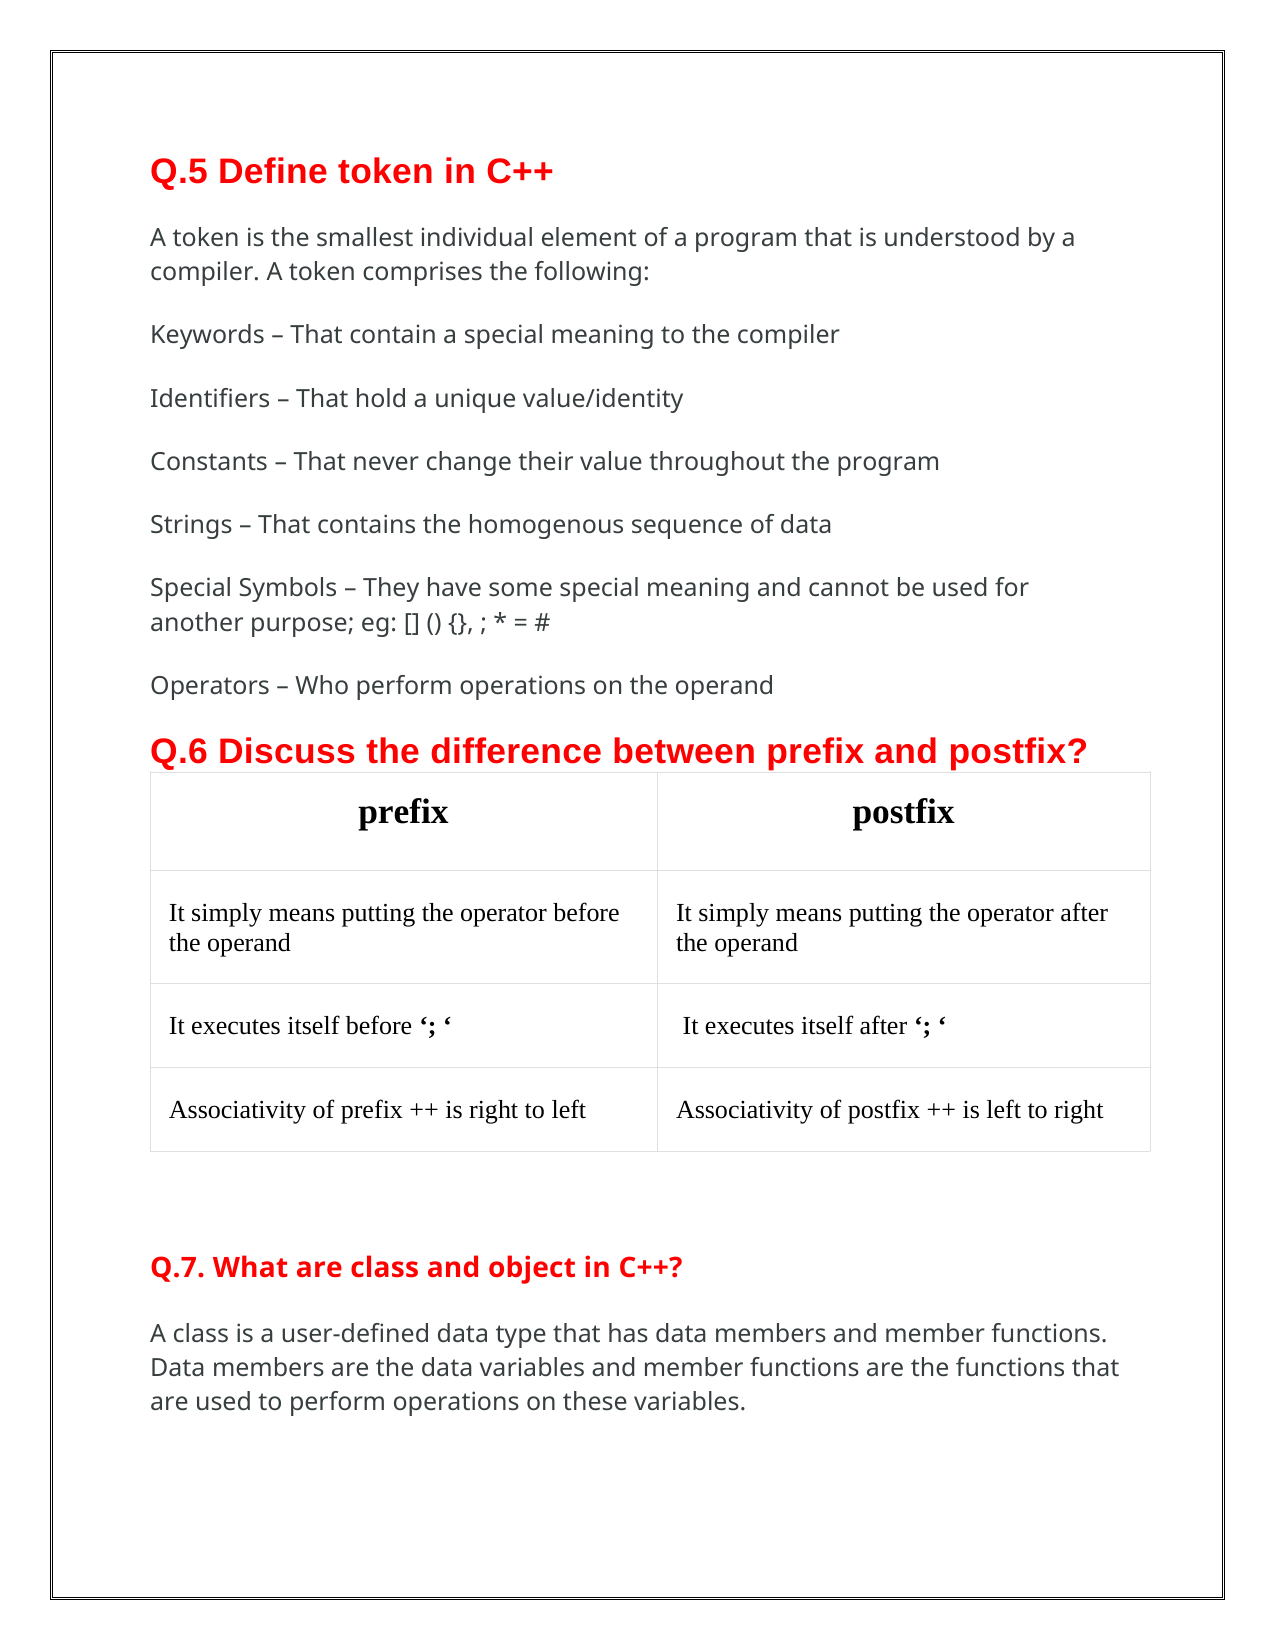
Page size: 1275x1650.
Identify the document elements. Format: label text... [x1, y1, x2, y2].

text Keywords – That contain a special meaning to the compiler [150, 317, 1125, 351]
text Constants – That never change their value throughout the program [150, 444, 1125, 478]
table_cell It executes itself before ‘; ‘ [151, 984, 657, 1067]
text Q.6 Discuss the difference between prefix and postfix? [150, 731, 1125, 771]
table_cell Associativity of prefix ++ is right to left [151, 1068, 657, 1151]
table_cell It executes itself after ‘; ‘ [658, 984, 1150, 1067]
subtitle Q.7. What are class and object in C++? [150, 1248, 1125, 1286]
table_cell It simply means putting the operator after the operand [658, 871, 1150, 983]
text Special Symbols – They have some special meaning and cannot be used for another purpose; eg: [] () {}, ; * = # [150, 570, 1125, 638]
table_cell It simply means putting the operator before the operand [151, 871, 657, 983]
text A token is the smallest individual element of a program that is understood by a compiler. A token comprises the following: [150, 220, 1125, 288]
table_header prefix [151, 773, 657, 869]
text Identifiers – That hold a unique value/identity [150, 380, 1125, 414]
text Operators – Who perform operations on the operand [150, 667, 1125, 701]
text A class is a user-defined data type that has data members and member functions. Data members are the data variables and member functions are the functions that are used to perform operations on these variables. [150, 1315, 1125, 1417]
text Strings – That contains the homogenous sequence of data [150, 507, 1125, 541]
text Q.5 Define token in C++ [150, 150, 1125, 191]
table_cell Associativity of postfix ++ is left to right [658, 1068, 1150, 1151]
table_header postfix [658, 773, 1150, 869]
